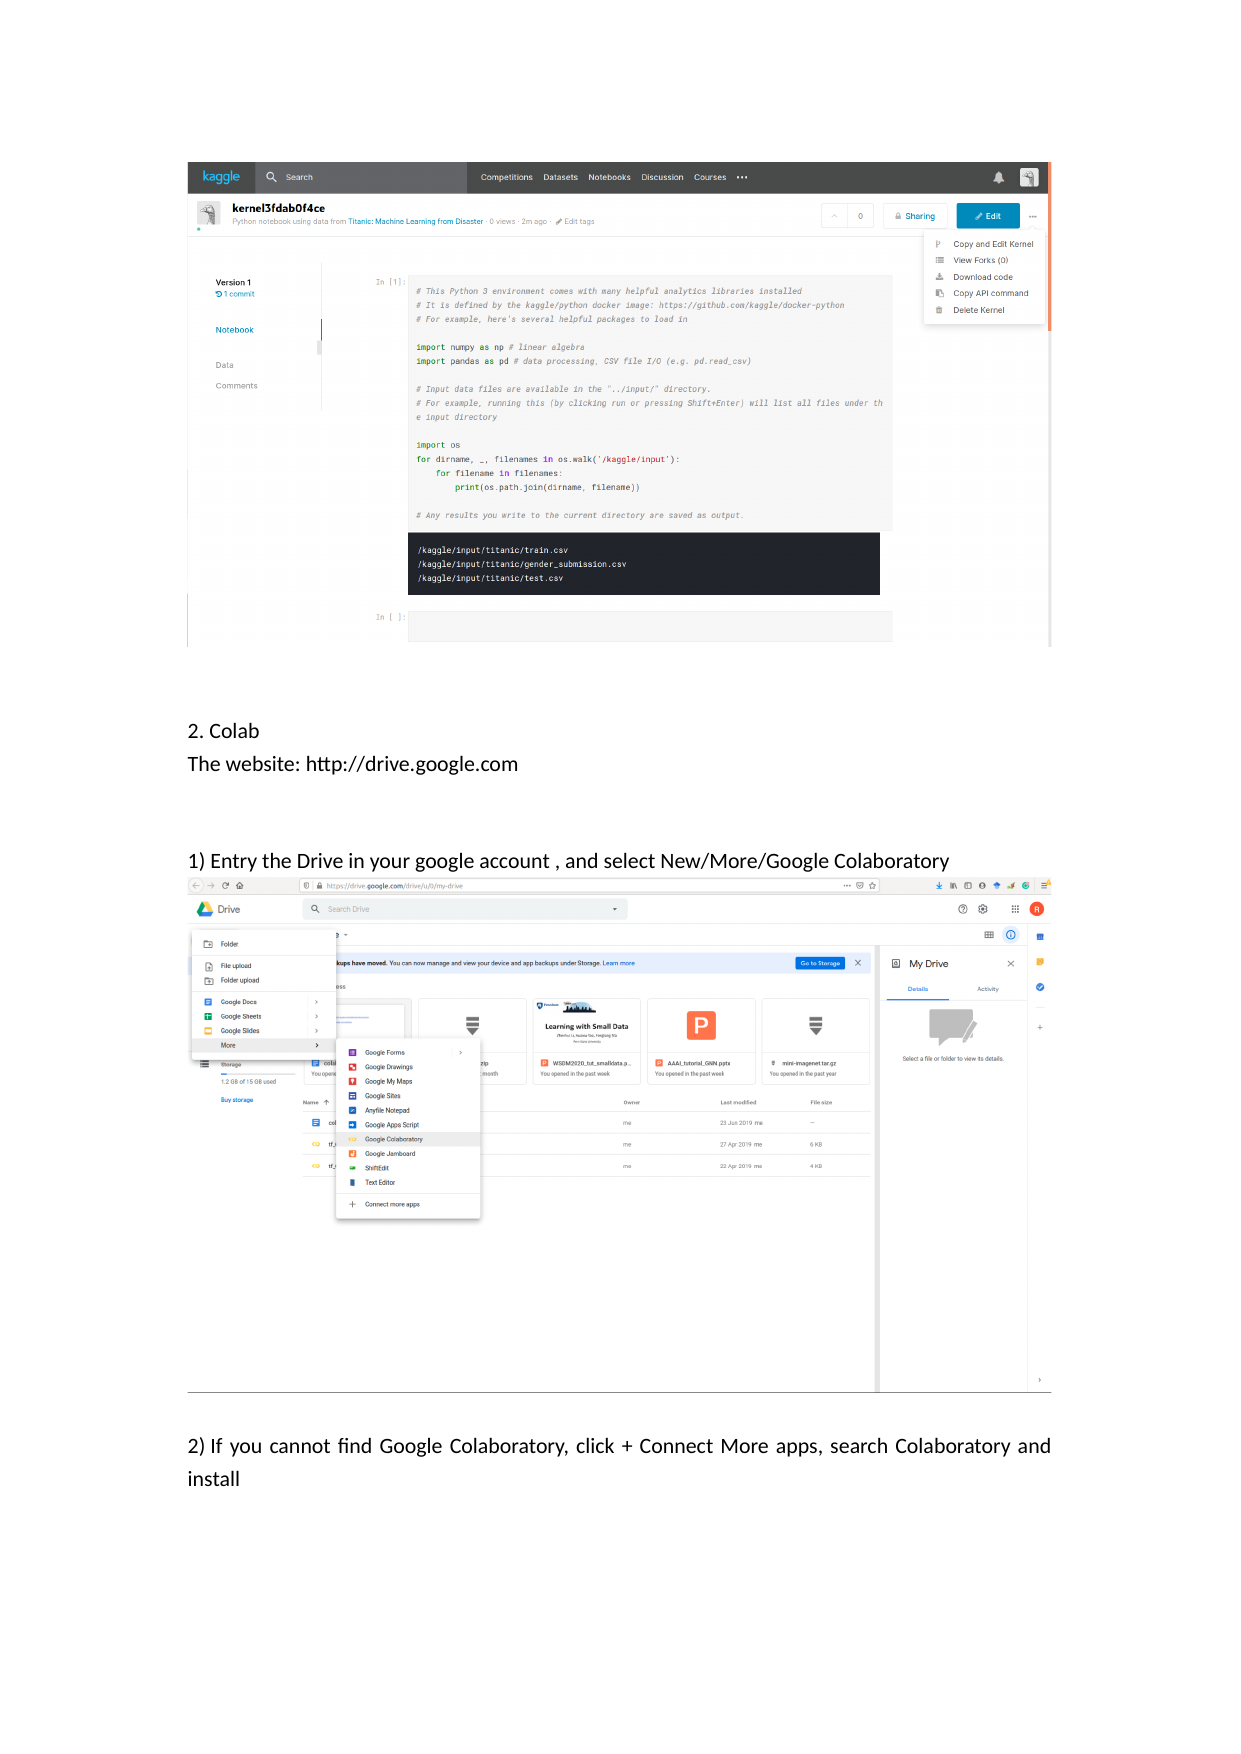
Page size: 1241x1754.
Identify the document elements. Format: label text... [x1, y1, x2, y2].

picture [187, 162, 1052, 647]
list Entry the Drive in your google account , and select New/More/Google Colaboratory [187, 844, 1053, 877]
text The website: http://drive.google.com [187, 747, 1053, 779]
list If you cannot find Google Colaboratory, click + Connect More apps, search Colaboratory and install [187, 1429, 1053, 1494]
picture [187, 877, 1052, 1393]
list Colab [187, 714, 1053, 747]
